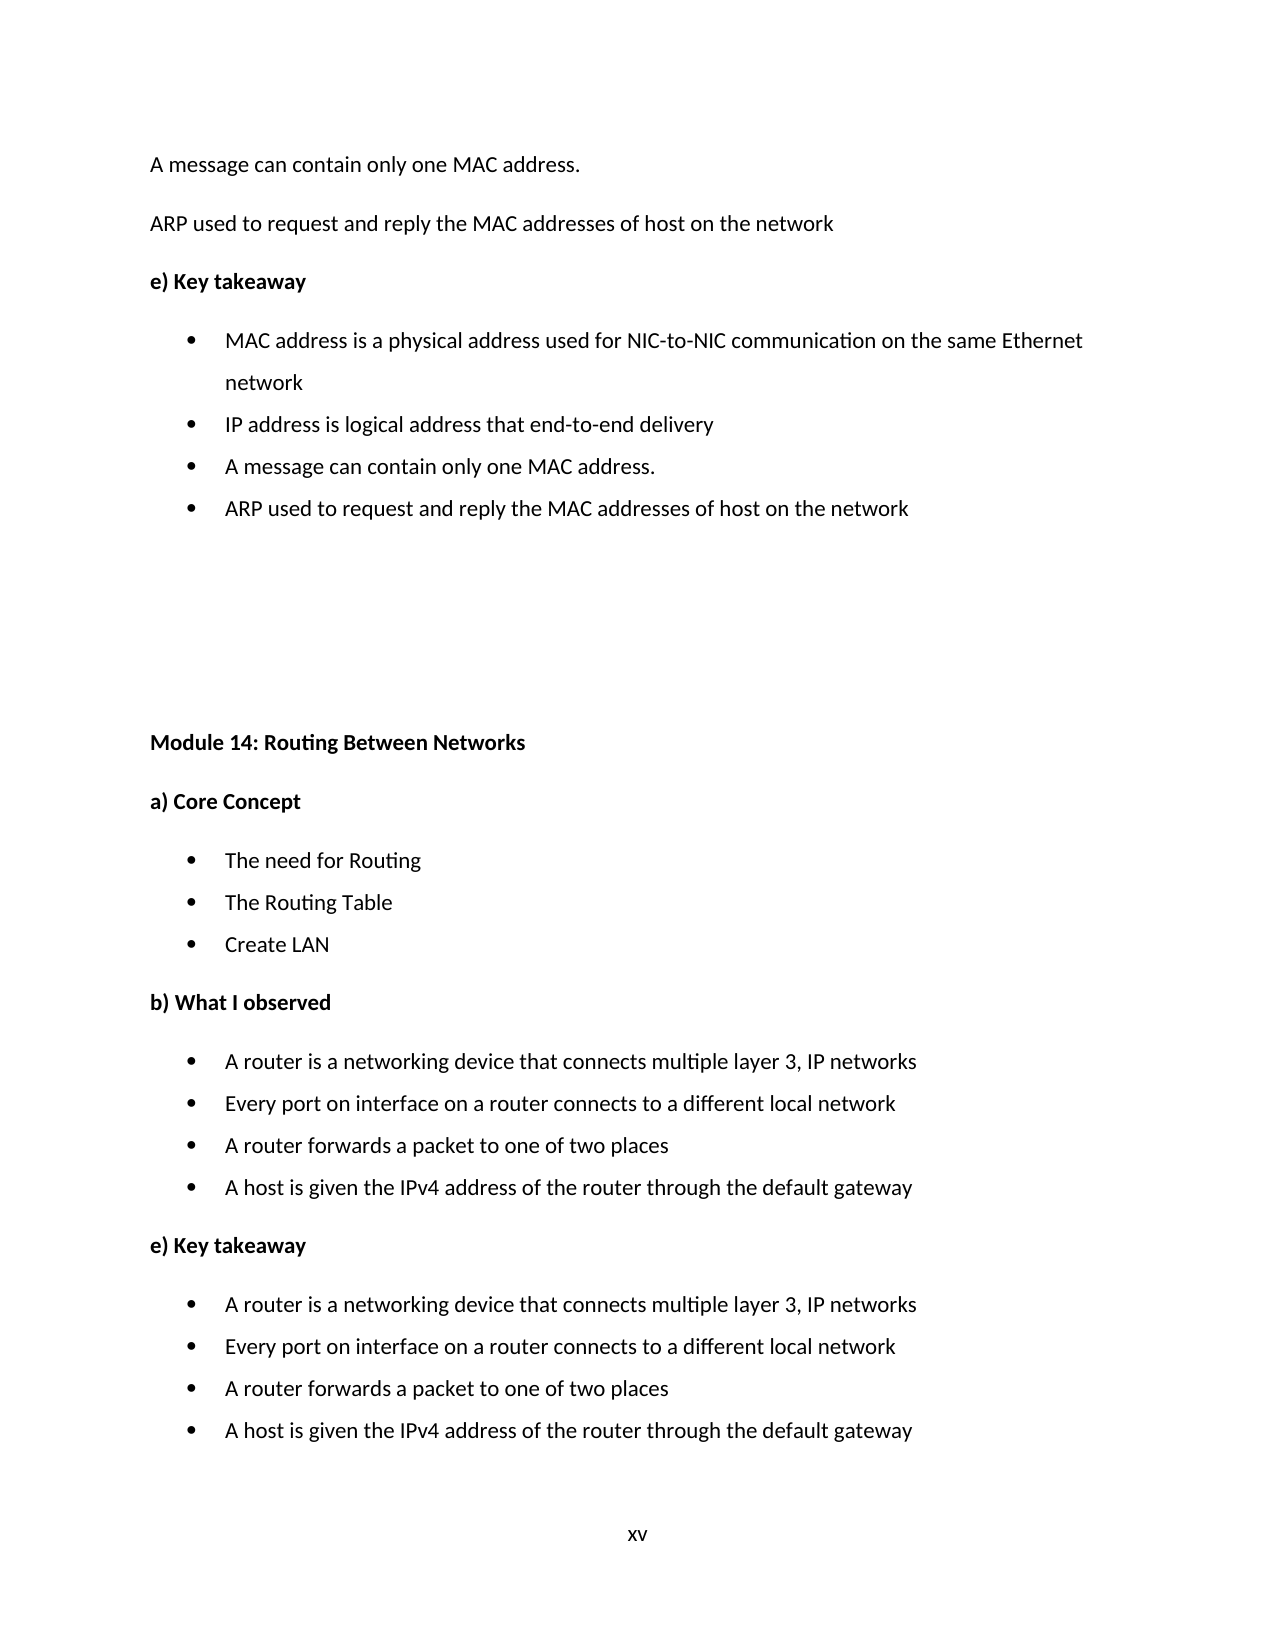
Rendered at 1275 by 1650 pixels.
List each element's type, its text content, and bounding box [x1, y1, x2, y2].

list Create LAN [187, 930, 1125, 958]
list A router forwards a packet to one of two places [187, 1131, 1125, 1159]
list IP address is logical address that end-to-end delivery [187, 410, 1125, 438]
text e) Key takeaway [150, 1232, 1125, 1259]
text Module 14: Routing Between Networks [150, 728, 1125, 756]
list The Routing Table [187, 888, 1125, 916]
text e) Key takeaway [150, 267, 1125, 295]
text b) What I observed [150, 988, 1125, 1016]
list A host is given the IPv4 address of the router through the default gateway [187, 1416, 1125, 1444]
list Every port on interface on a router connects to a different local network [187, 1332, 1125, 1360]
text ARP used to request and reply the MAC addresses of host on the network [150, 209, 1125, 237]
list A message can contain only one MAC address. [187, 452, 1125, 480]
list A router is a networking device that connects multiple layer 3, IP networks [187, 1290, 1125, 1318]
list A router is a networking device that connects multiple layer 3, IP networks [187, 1047, 1125, 1075]
list Every port on interface on a router connects to a different local network [187, 1089, 1125, 1117]
list MAC address is a physical address used for NIC-to-NIC communication on the same Ethernet network [187, 326, 1125, 396]
text a) Core Concept [150, 787, 1125, 815]
list ARP used to request and reply the MAC addresses of host on the network [187, 494, 1125, 522]
list The need for Routing [187, 846, 1125, 874]
list A host is given the IPv4 address of the router through the default gateway [187, 1173, 1125, 1201]
text A message can contain only one MAC address. [150, 150, 1125, 178]
list A router forwards a packet to one of two places [187, 1374, 1125, 1402]
